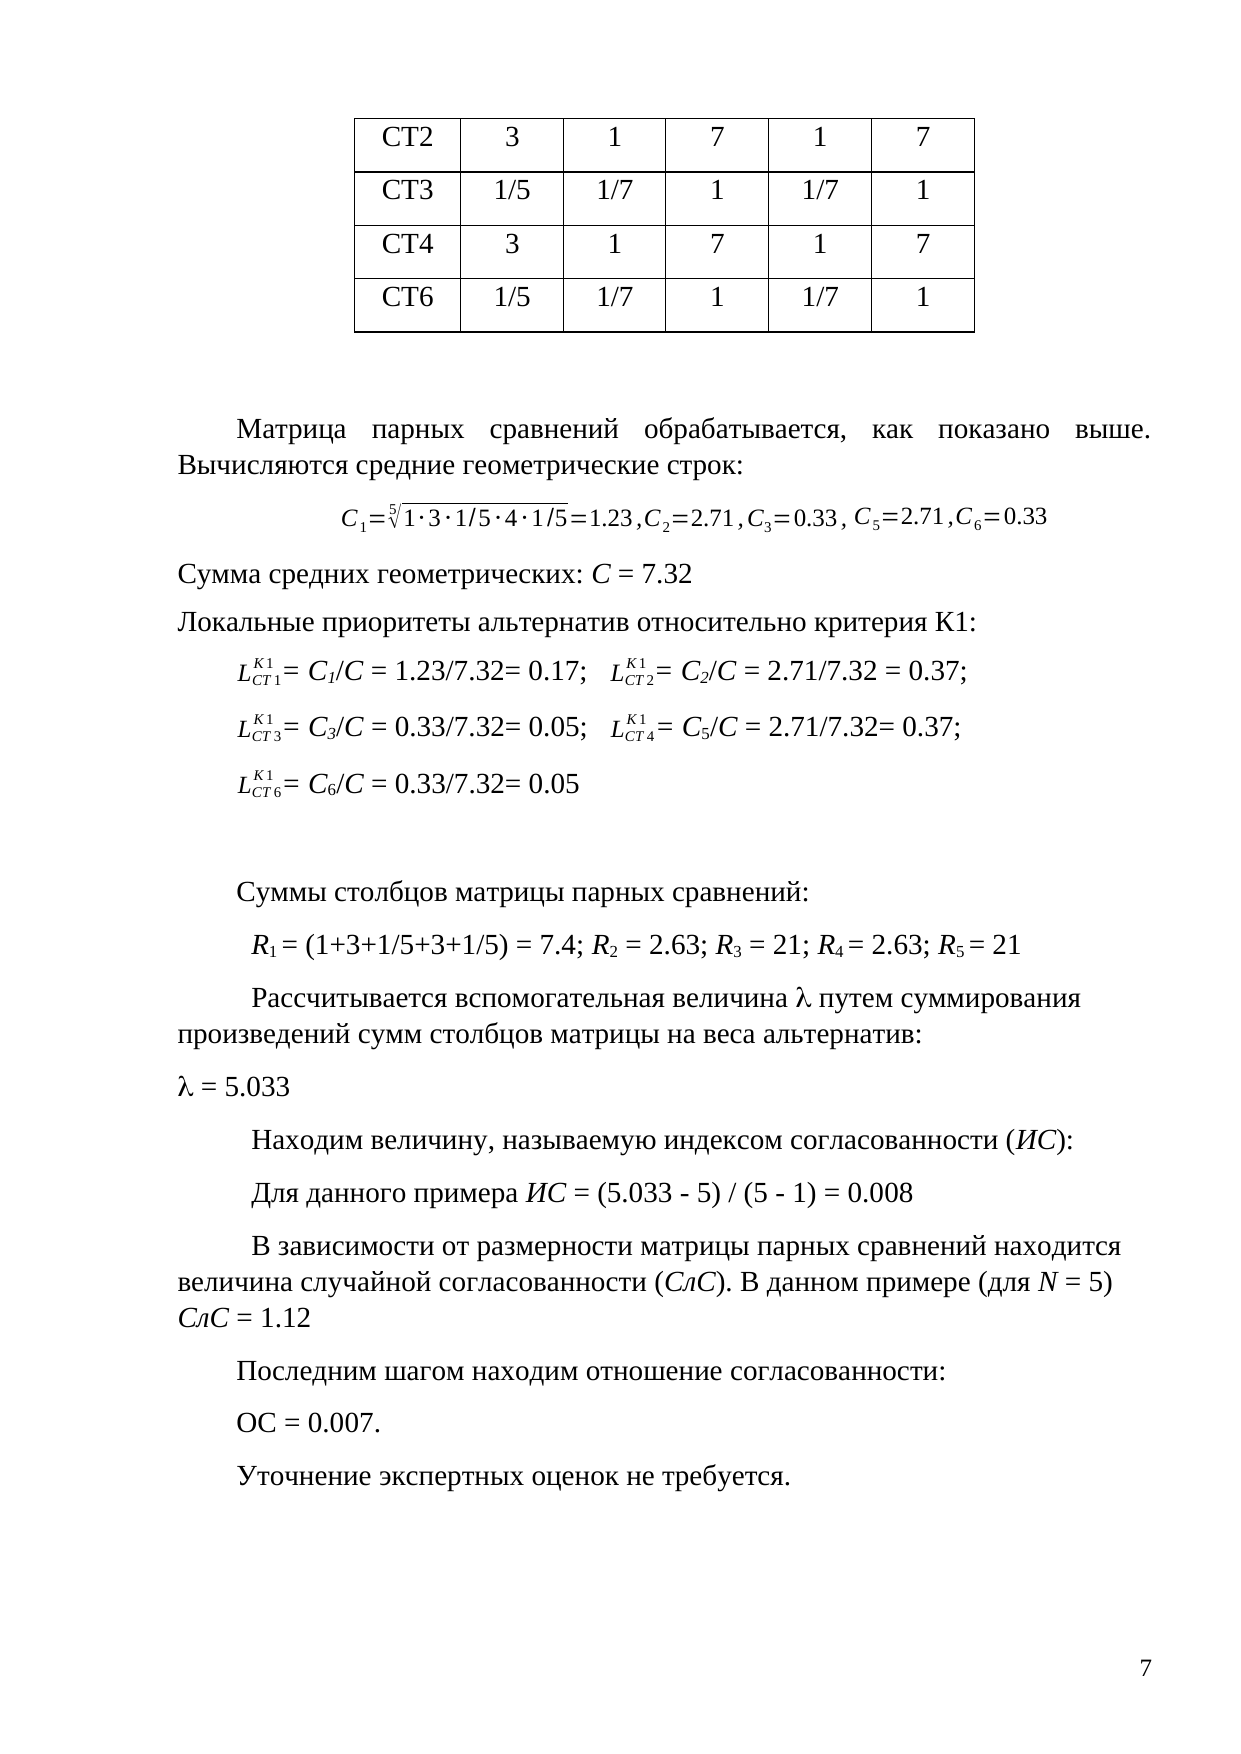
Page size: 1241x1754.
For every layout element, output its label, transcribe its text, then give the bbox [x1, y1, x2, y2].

table_cell 1 [769, 119, 871, 171]
text Локальные приоритеты альтернатив относительно критерия К1: [177, 604, 1152, 638]
table_cell 3 [461, 226, 563, 278]
text ОС = 0.007. [177, 1406, 1152, 1439]
table_cell 7 [666, 226, 768, 278]
text Уточнение экспертных оценок не требуется. [177, 1458, 1152, 1492]
table_cell СТ3 [355, 173, 460, 225]
text Для данного примера ИС = (5.033 - 5) / (5 - 1) = 0.008 [177, 1175, 1152, 1208]
table_cell 1/5 [461, 173, 563, 225]
table_cell 7 [872, 119, 974, 171]
table_cell 1/5 [461, 279, 563, 331]
text Матрица парных сравнений обрабатывается, как показано выше. Вычисляются средние геометрические строк: [177, 411, 1152, 481]
table_cell 3 [461, 119, 563, 171]
table_cell 1/7 [564, 279, 665, 331]
table_cell 7 [872, 226, 974, 278]
table_cell 7 [666, 119, 768, 171]
table_cell 1 [666, 279, 768, 331]
table_cell СТ4 [355, 226, 460, 278]
text = C1/C = 1.23/7.32= 0.17; = C2/C = 2.71/7.32 = 0.37; [177, 653, 1152, 690]
table_cell 1 [872, 173, 974, 225]
text Сумма средних геометрических: С = 7.32 [177, 556, 1152, 589]
text Суммы столбцов матрицы парных сравнений: [177, 874, 1152, 908]
text Находим величину, называемую индексом согласованности (ИС): [177, 1122, 1152, 1156]
table_cell 1 [564, 119, 665, 171]
table_cell 1 [564, 226, 665, 278]
text Последним шагом находим отношение согласованности: [177, 1353, 1152, 1386]
table_cell 1/7 [769, 279, 871, 331]
text = C6/C = 0.33/7.32= 0.05 [177, 766, 1152, 802]
table_cell СТ2 [355, 119, 460, 171]
table_cell 1 [872, 279, 974, 331]
table_cell 1 [666, 173, 768, 225]
table_cell 1 [769, 226, 871, 278]
table_cell 1/7 [564, 173, 665, 225]
text Рассчитывается вспомогательная величина путем суммирования произведений сумм столбцов матрицы на веса альтернатив: [177, 980, 1152, 1050]
text = C3/C = 0.33/7.32= 0.05; = C5/C = 2.71/7.32= 0.37; [177, 709, 1152, 747]
text В зависимости от размерности матрицы парных сравнений находится величина случайной согласованности (СлС). В данном примере (для N = 5) СлС = 1.12 [177, 1228, 1152, 1333]
text R1 = (1+3+1/5+3+1/5) = 7.4; R2 = 2.63; R3 = 21; R4 = 2.63; R5 = 21 [177, 927, 1152, 961]
table_cell СТ6 [355, 279, 460, 331]
text = 5.033 [177, 1069, 1152, 1103]
table_cell 1/7 [769, 173, 871, 225]
